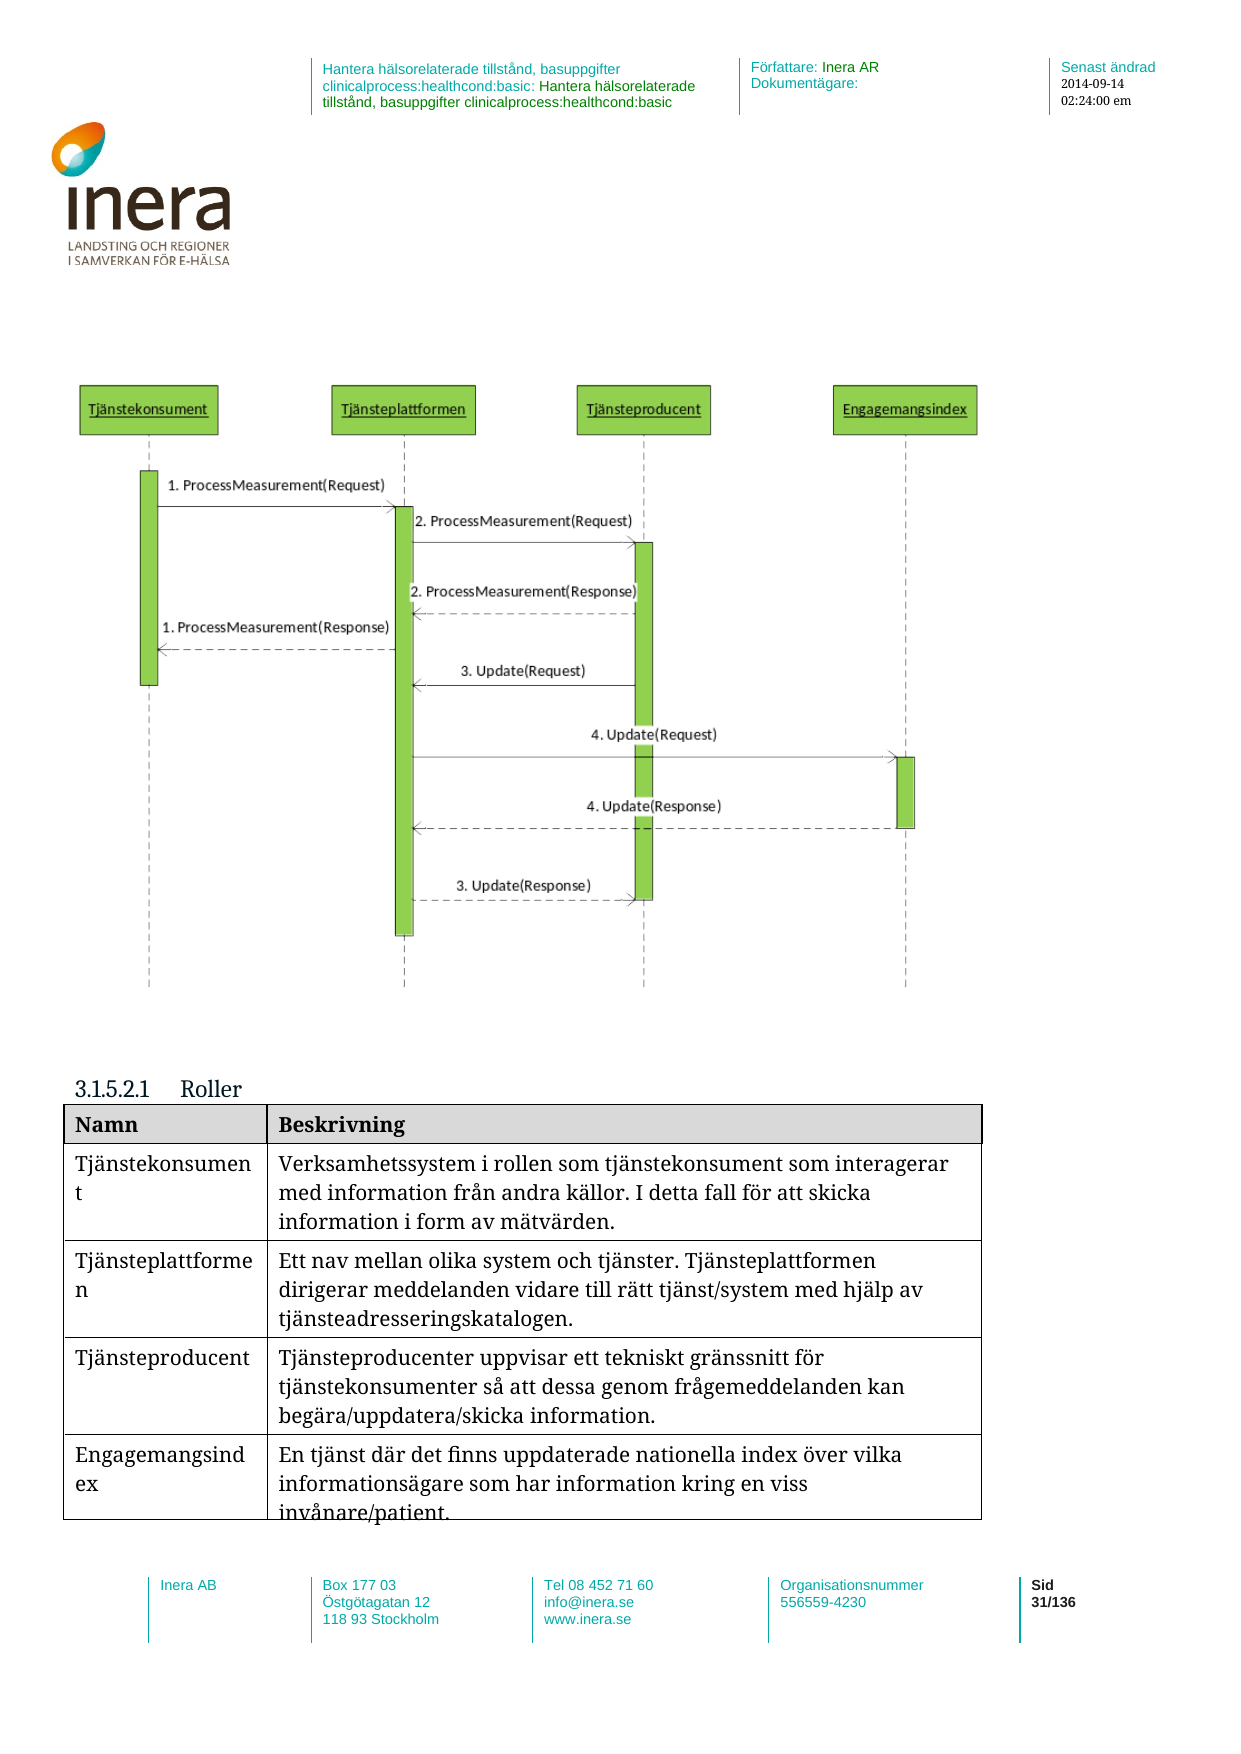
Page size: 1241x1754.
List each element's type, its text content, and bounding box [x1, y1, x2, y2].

table_cell En tjänst där det finns uppdaterade nationella index över vilka informationsägare som har information kring en viss invånare/patient. [268, 1435, 981, 1519]
picture [51, 122, 230, 265]
table_cell Tjänsteproducent [64, 1338, 267, 1434]
table_cell Engagemangsindex [64, 1435, 267, 1519]
table_header Beskrivning [268, 1105, 981, 1143]
subtitle Roller [75, 1074, 1165, 1104]
table_header Namn [65, 1105, 266, 1143]
table_cell Tjänsteproducenter uppvisar ett tekniskt gränssnitt för tjänstekonsumenter så att dessa genom frågemeddelanden kan begära/uppdatera/skicka information. [268, 1338, 981, 1434]
table_cell Verksamhetssystem i rollen som tjänstekonsument som interagerar med information från andra källor. I detta fall för att skicka information i form av mätvärden. [268, 1144, 981, 1240]
table_cell Tjänsteplattformen [64, 1241, 267, 1337]
table_cell Tjänstekonsument [64, 1144, 267, 1240]
table_cell Ett nav mellan olika system och tjänster. Tjänsteplattformen dirigerar meddelanden vidare till rätt tjänst/system med hjälp av tjänsteadresseringskatalogen. [268, 1241, 981, 1337]
